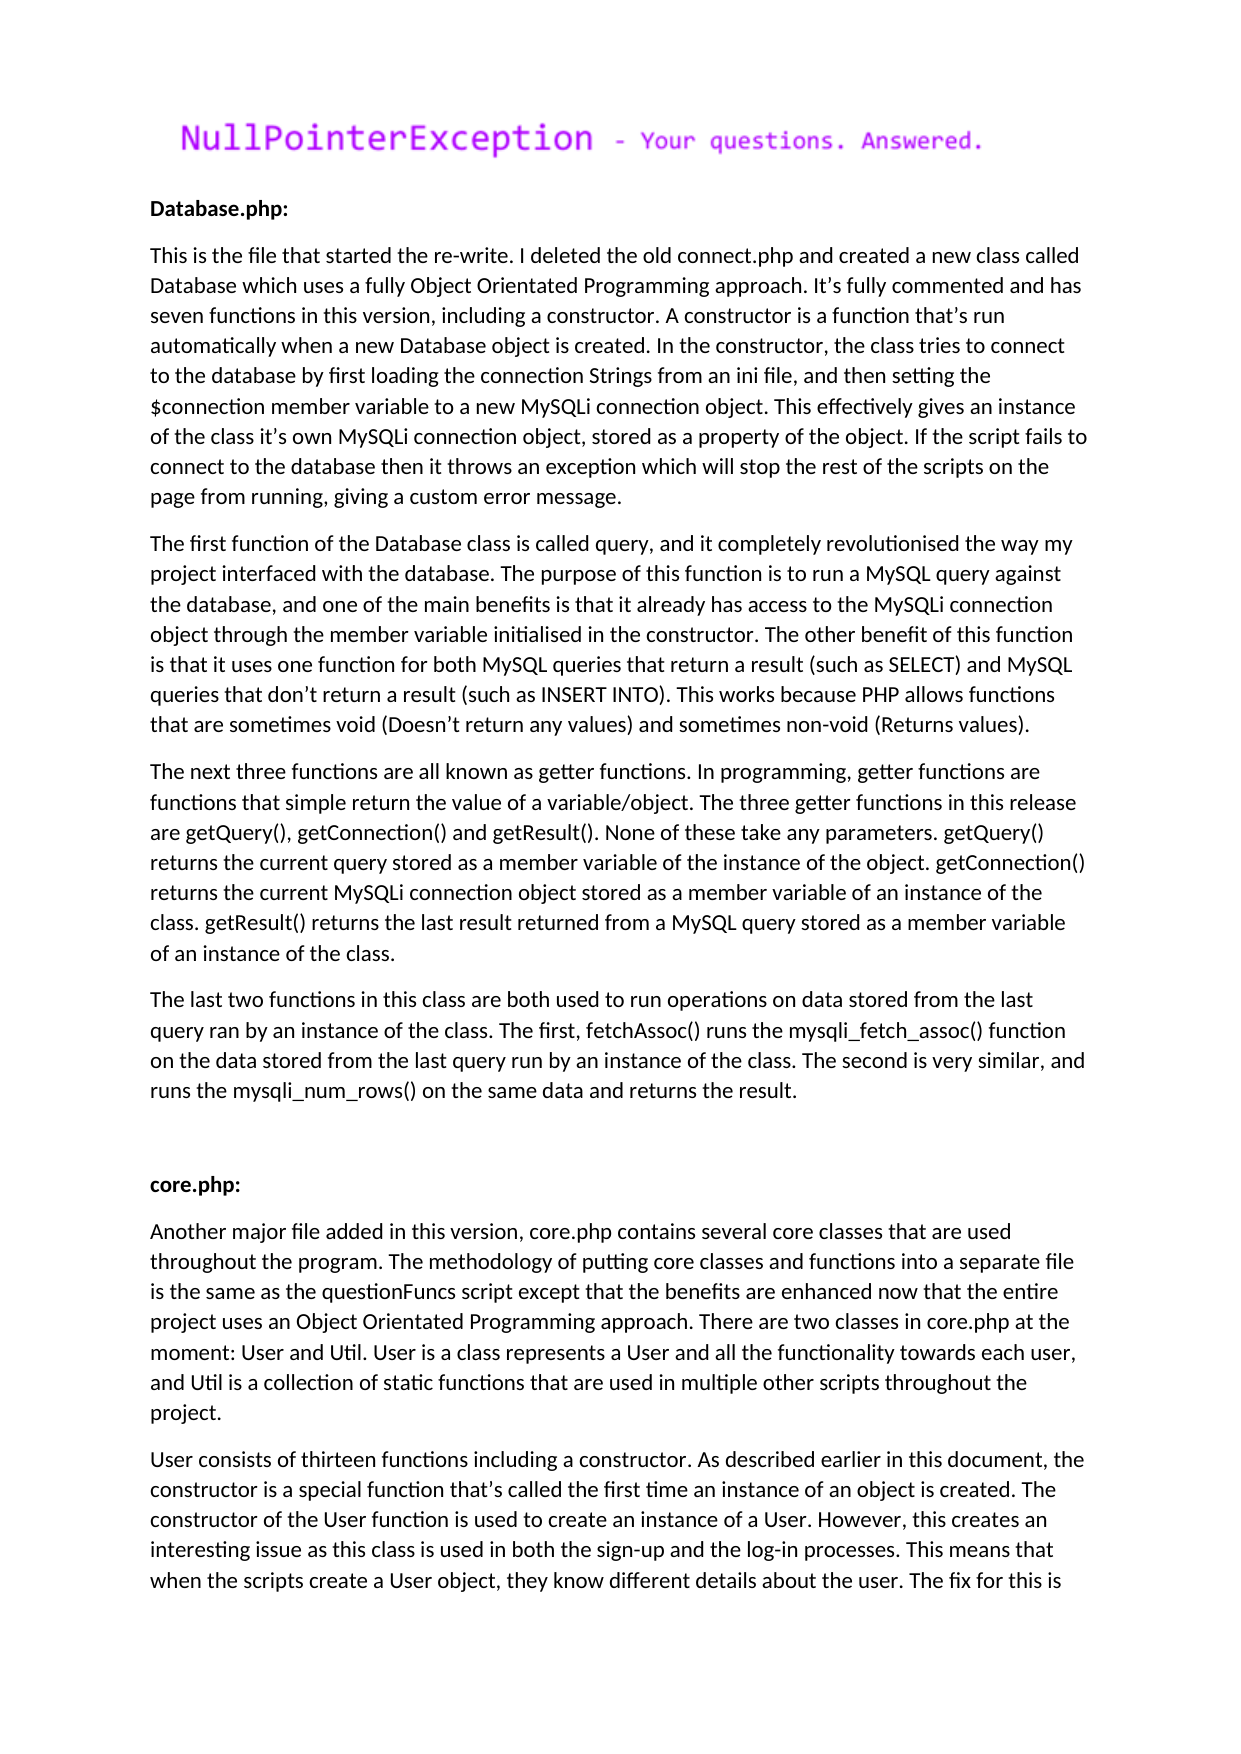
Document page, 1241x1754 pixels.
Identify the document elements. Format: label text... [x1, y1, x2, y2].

text core.php: [150, 1170, 1090, 1198]
picture [150, 73, 1091, 194]
text Another major file added in this version, core.php contains several core classes that are used throughout the program. The methodology of putting core classes and functions into a separate file is the same as the questionFuncs script except that the benefits are enhanced now that the entire project uses an Object Orientated Programming approach. There are two classes in core.php at the moment: User and Util. User is a class represents a User and all the functionality towards each user, and Util is a collection of static functions that are used in multiple other scripts throughout the project. [150, 1217, 1090, 1426]
text Database.php: [150, 194, 1090, 222]
text This is the file that started the re-write. I deleted the old connect.php and created a new class called Database which uses a fully Object Orientated Programming approach. It’s fully commented and has seven functions in this version, including a constructor. A constructor is a function that’s run automatically when a new Database object is created. In the constructor, the class tries to connect to the database by first loading the connection Strings from an ini file, and then setting the $connection member variable to a new MySQLi connection object. This effectively gives an instance of the class it’s own MySQLi connection object, stored as a property of the object. If the script fails to connect to the database then it throws an exception which will stop the rest of the scripts on the page from running, giving a custom error message. [150, 241, 1090, 511]
text The first function of the Database class is called query, and it completely revolutionised the way my project interfaced with the database. The purpose of this function is to run a MySQL query against the database, and one of the main benefits is that it already has access to the MySQLi connection object through the member variable initialised in the constructor. The other benefit of this function is that it uses one function for both MySQL queries that return a result (such as SELECT) and MySQL queries that don’t return a result (such as INSERT INTO). This works because PHP allows functions that are sometimes void (Doesn’t return any values) and sometimes non-void (Returns values). [150, 529, 1090, 739]
text The next three functions are all known as getter functions. In programming, getter functions are functions that simple return the value of a variable/object. The three getter functions in this release are getQuery(), getConnection() and getResult(). None of these take any parameters. getQuery() returns the current query stored as a member variable of the instance of the object. getConnection() returns the current MySQLi connection object stored as a member variable of an instance of the class. getResult() returns the last result returned from a MySQL query stored as a member variable of an instance of the class. [150, 757, 1090, 967]
text The last two functions in this class are both used to run operations on data stored from the last query ran by an instance of the class. The first, fetchAssoc() runs the mysqli_fetch_assoc() function on the data stored from the last query run by an instance of the class. The second is very similar, and runs the mysqli_num_rows() on the same data and returns the result. [150, 986, 1090, 1104]
